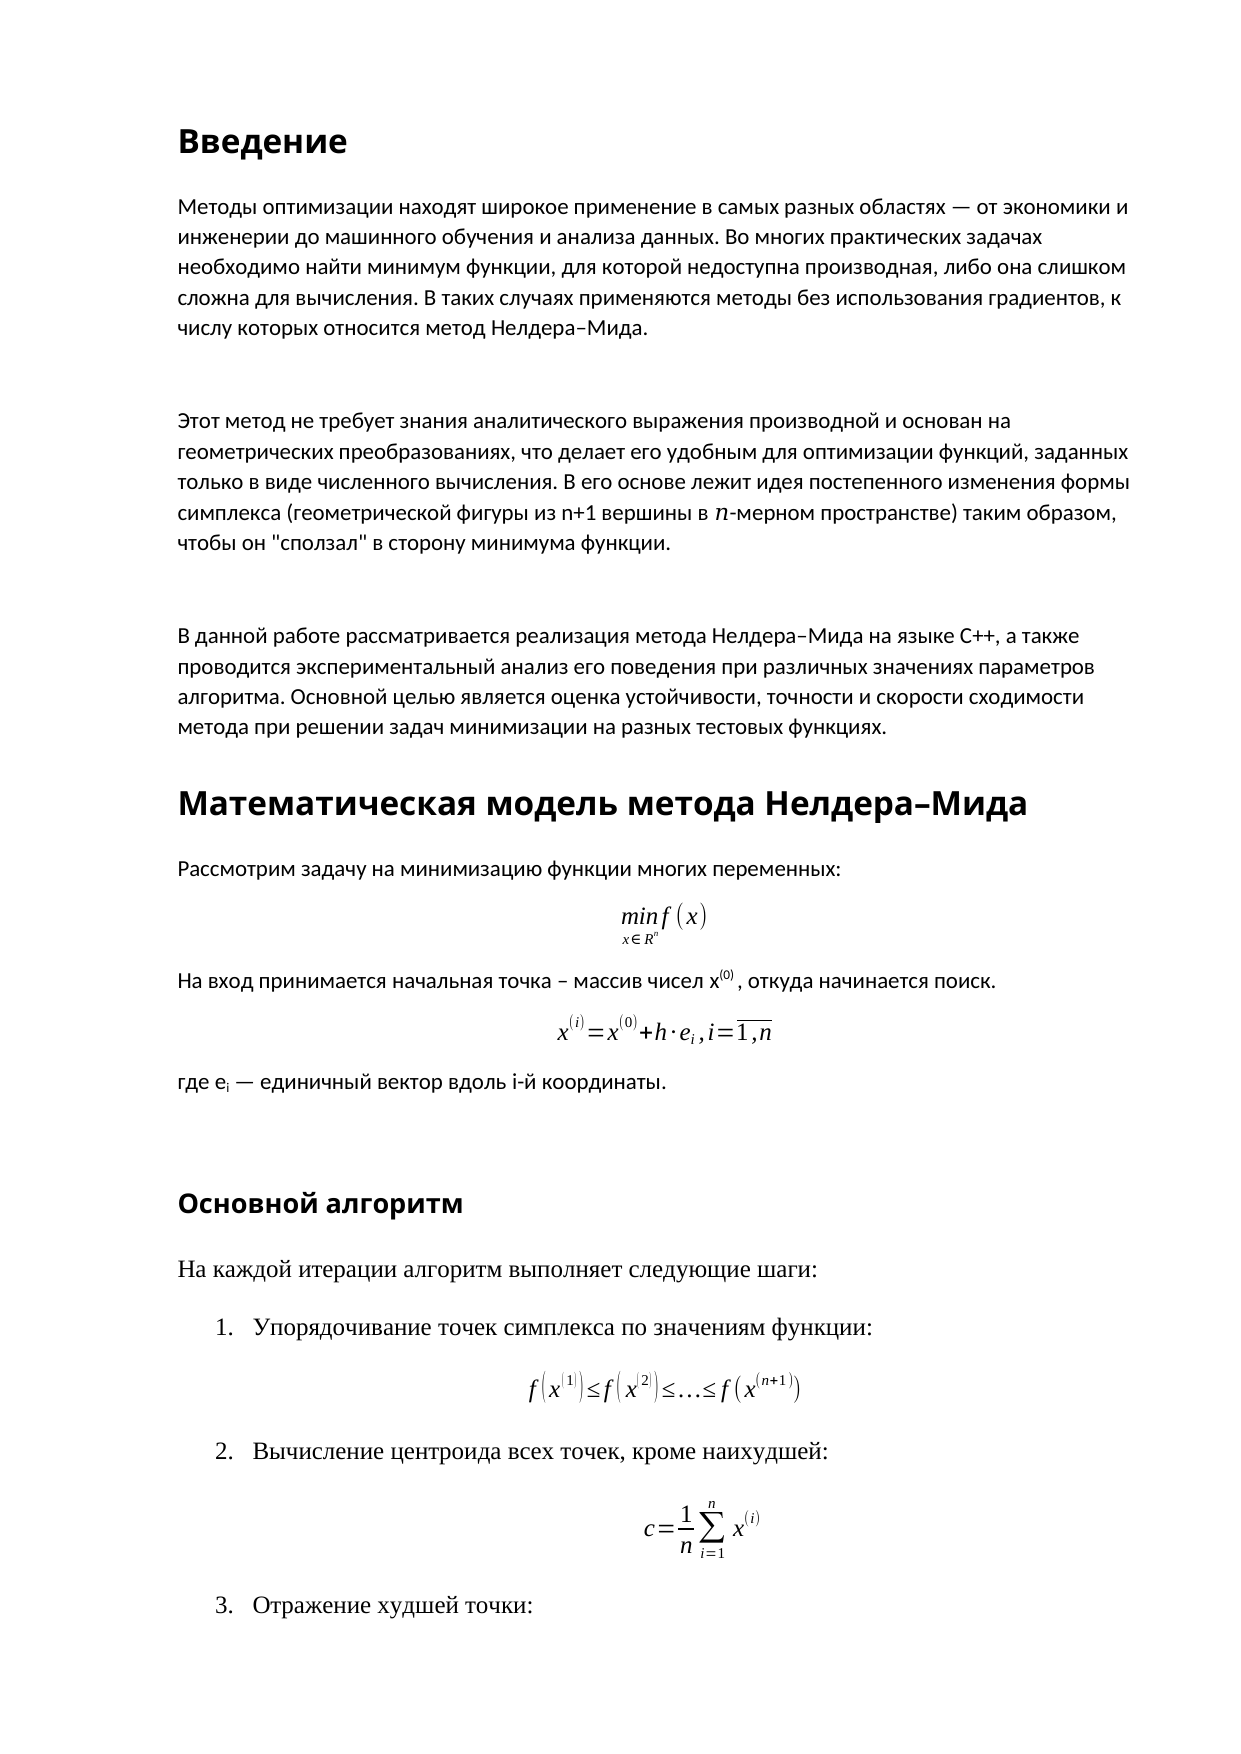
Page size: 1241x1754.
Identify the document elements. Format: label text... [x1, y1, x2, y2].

text Этот метод не требует знания аналитического выражения производной и основан на геометрических преобразованиях, что делает его удобным для оптимизации функций, заданных только в виде численного вычисления. В его основе лежит идея постепенного изменения формы симплекса (геометрической фигуры из n+1 вершины в 𝑛-мерном пространстве) таким образом, чтобы он "сползал" в сторону минимума функции. [177, 407, 1152, 556]
list Вычисление центроида всех точек, кроме наихудшей: [215, 1436, 1152, 1465]
text Рассмотрим задачу на минимизацию функции многих переменных: [177, 854, 1152, 882]
text На каждой итерации алгоритм выполняет следующие шаги: [177, 1254, 1152, 1282]
list Упорядочивание точек симплекса по значениям функции: [215, 1312, 1152, 1340]
text На вход принимается начальная точка – массив чисел x(0) , откуда начинается поиск. [177, 967, 1152, 994]
text В данной работе рассматривается реализация метода Нелдера–Мида на языке C++, а также проводится экспериментальный анализ его поведения при различных значениях параметров алгоритма. Основной целью является оценка устойчивости, точности и скорости сходимости метода при решении задач минимизации на разных тестовых функциях. [177, 622, 1152, 740]
text Методы оптимизации находят широкое применение в самых разных областях — от экономики и инженерии до машинного обучения и анализа данных. Во многих практических задачах необходимо найти минимум функции, для которой недоступна производная, либо она слишком сложна для вычисления. В таких случаях применяются методы без использования градиентов, к числу которых относится метод Нелдера–Мида. [177, 192, 1152, 341]
list Отражение худшей точки: [215, 1590, 1152, 1619]
subtitle Введение [177, 118, 1152, 163]
text где ei — единичный вектор вдоль i-й координаты. [177, 1067, 1152, 1096]
subtitle Математическая модель метода Нелдера–Мида [177, 780, 1152, 825]
subtitle Основной алгоритм [177, 1185, 1152, 1222]
